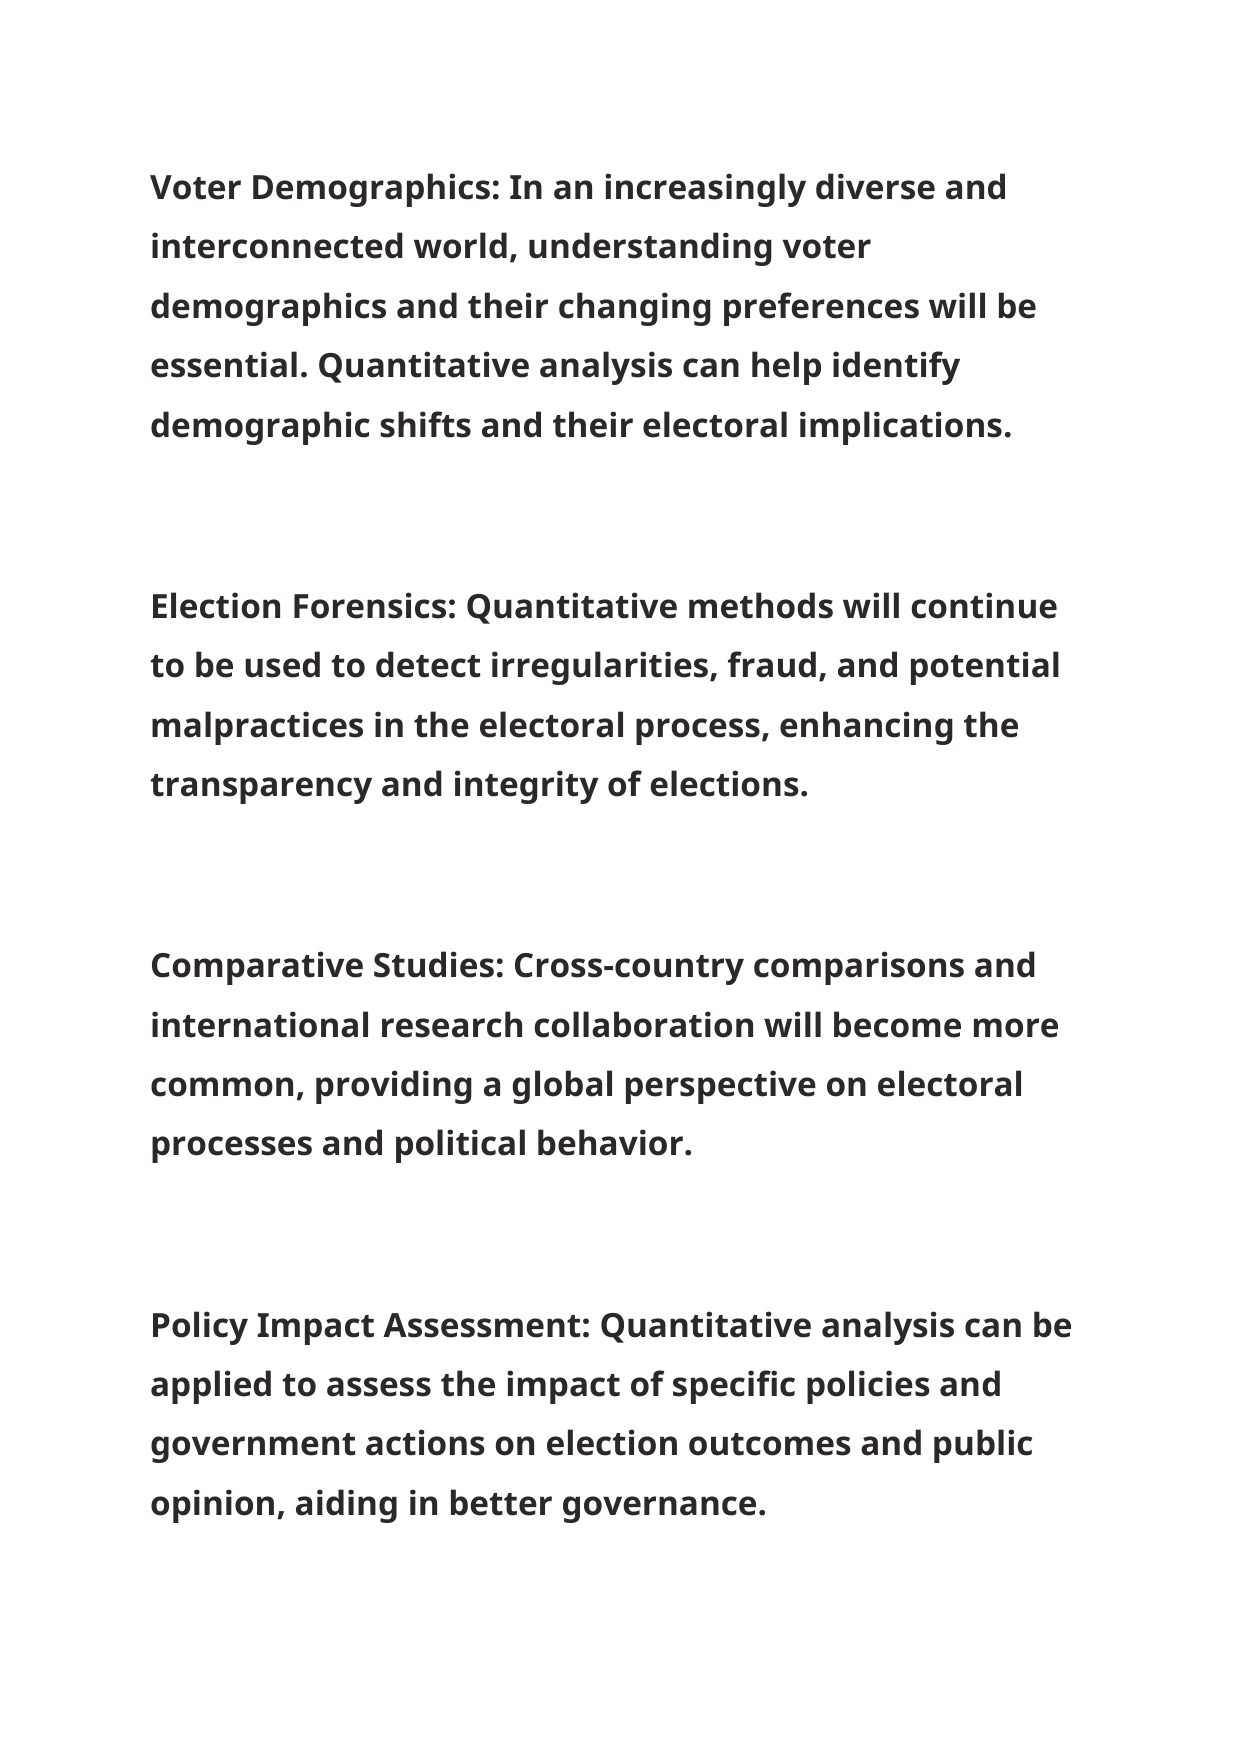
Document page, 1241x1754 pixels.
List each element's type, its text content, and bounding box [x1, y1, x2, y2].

text Election Forensics: Quantitative methods will continue to be used to detect irregularities, fraud, and potential malpractices in the electoral process, enhancing the transparency and integrity of elections. [150, 569, 1090, 806]
text Comparative Studies: Cross-country comparisons and international research collaboration will become more common, providing a global perspective on electoral processes and political behavior. [150, 928, 1090, 1166]
text Policy Impact Assessment: Quantitative analysis can be applied to assess the impact of specific policies and government actions on election outcomes and public opinion, aiding in better governance. [150, 1287, 1090, 1525]
text Voter Demographics: In an increasingly diverse and interconnected world, understanding voter demographics and their changing preferences will be essential. Quantitative analysis can help identify demographic shifts and their electoral implications. [150, 150, 1090, 447]
